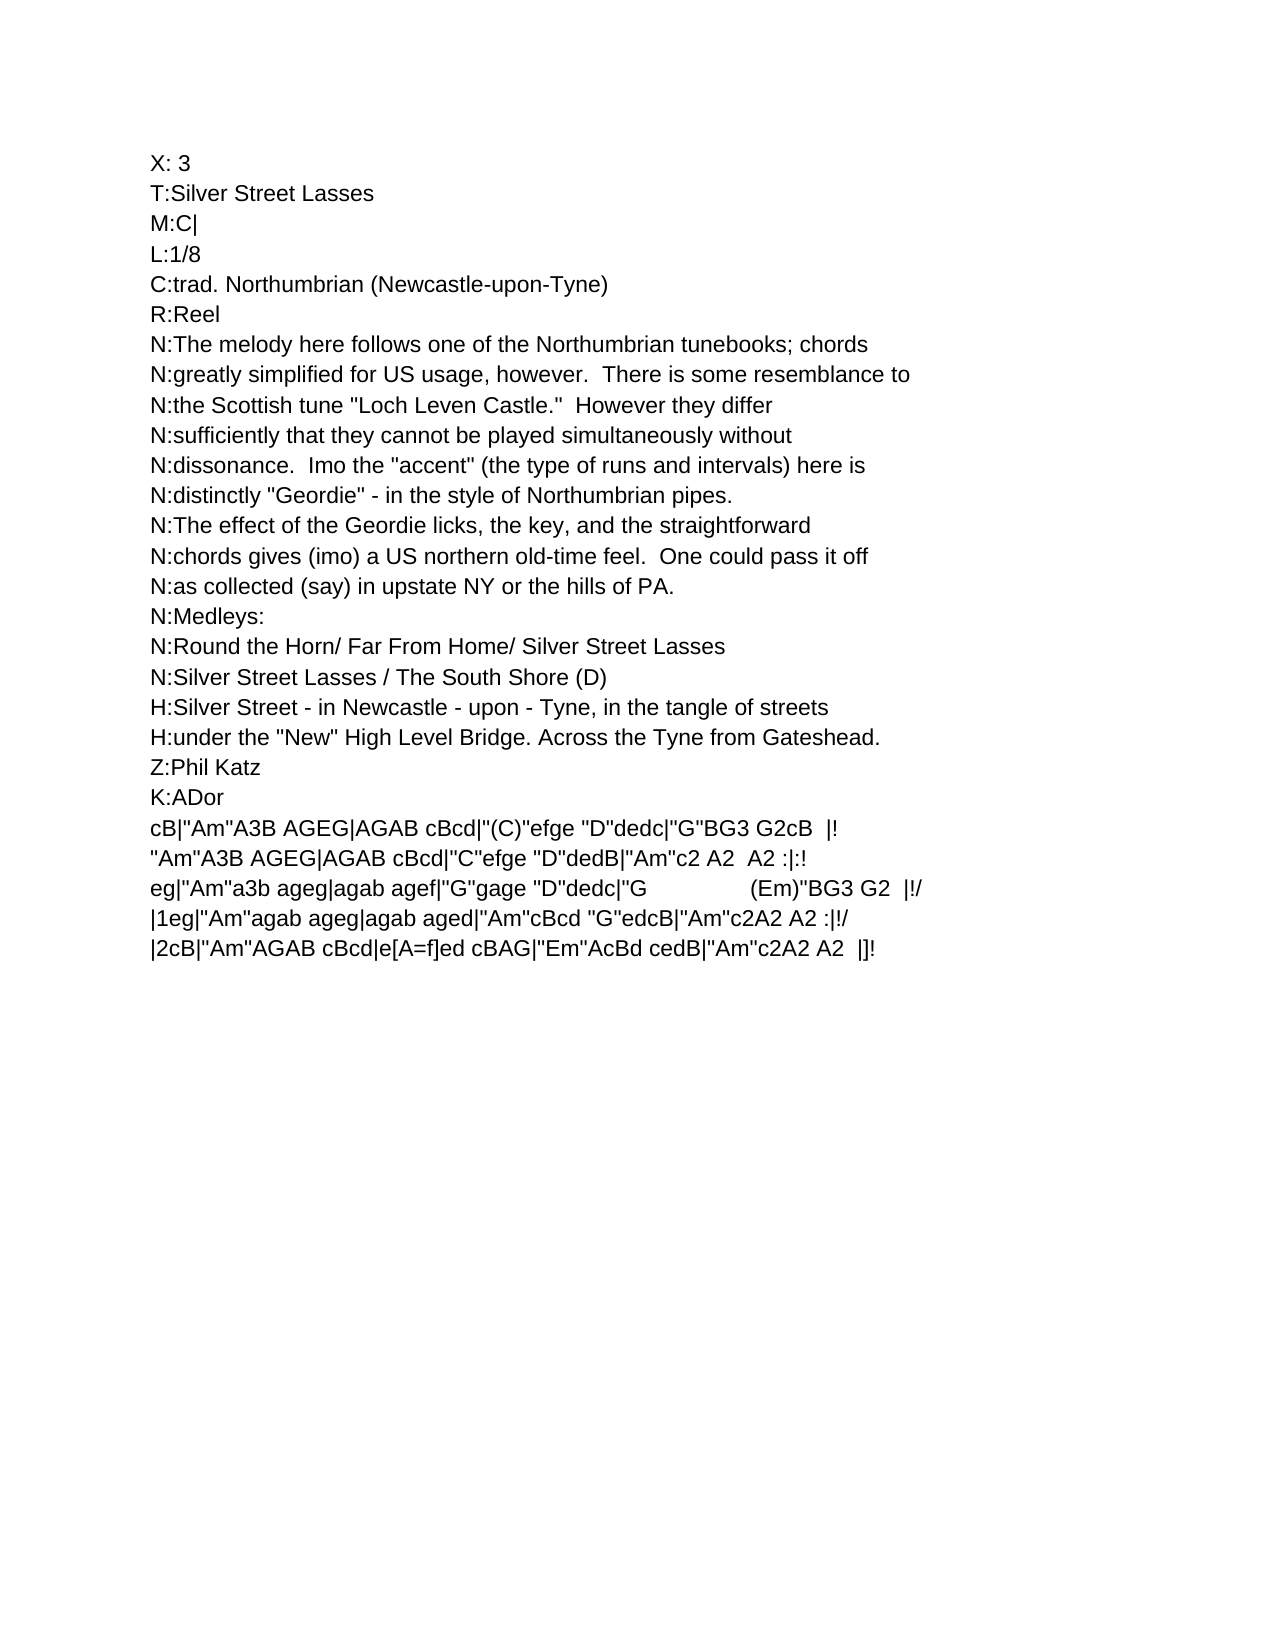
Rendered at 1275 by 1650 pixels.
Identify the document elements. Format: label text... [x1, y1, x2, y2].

text cB|"Am"A3B AGEG|AGAB cBcd|"(C)"efge "D"dedc|"G"BG3 G2cB |! [150, 814, 1125, 841]
text |1eg|"Am"agab ageg|agab aged|"Am"cBcd "G"edcB|"Am"c2A2 A2 :|!/ [150, 905, 1125, 932]
text N:dissonance. Imo the "accent" (the type of runs and intervals) here is [150, 452, 1125, 478]
text N:Round the Horn/ Far From Home/ Silver Street Lasses [150, 633, 1125, 660]
text N:greatly simplified for US usage, however. There is some resemblance to [150, 361, 1125, 388]
text Z:Phil Katz [150, 754, 1125, 781]
text N:sufficiently that they cannot be played simultaneously without [150, 422, 1125, 448]
text N:Medleys: [150, 603, 1125, 629]
text |2cB|"Am"AGAB cBcd|e[A=f]ed cBAG|"Em"AcBd cedB|"Am"c2A2 A2 |]! [150, 935, 1125, 962]
text N:as collected (say) in upstate NY or the hills of PA. [150, 573, 1125, 599]
text R:Reel [150, 301, 1125, 327]
text N:distinctly "Geordie" - in the style of Northumbrian pipes. [150, 482, 1125, 509]
text H:under the "New" High Level Bridge. Across the Tyne from Gateshead. [150, 724, 1125, 750]
text L:1/8 [150, 241, 1125, 267]
text H:Silver Street - in Newcastle - upon - Tyne, in the tangle of streets [150, 694, 1125, 720]
text K:ADor [150, 784, 1125, 811]
text N:chords gives (imo) a US northern old-time feel. One could pass it off [150, 543, 1125, 569]
text N:Silver Street Lasses / The South Shore (D) [150, 663, 1125, 690]
text X: 3 [150, 150, 1125, 176]
text eg|"Am"a3b ageg|agab agef|"G"gage "D"dedc|"G (Em)"BG3 G2 |!/ [150, 875, 1125, 901]
text N:The melody here follows one of the Northumbrian tunebooks; chords [150, 331, 1125, 358]
text "Am"A3B AGEG|AGAB cBcd|"C"efge "D"dedB|"Am"c2 A2 A2 :|:! [150, 845, 1125, 871]
text N:the Scottish tune "Loch Leven Castle." However they differ [150, 392, 1125, 418]
text C:trad. Northumbrian (Newcastle-upon-Tyne) [150, 271, 1125, 297]
text M:C| [150, 210, 1125, 237]
text T:Silver Street Lasses [150, 180, 1125, 207]
text N:The effect of the Geordie licks, the key, and the straightforward [150, 512, 1125, 539]
